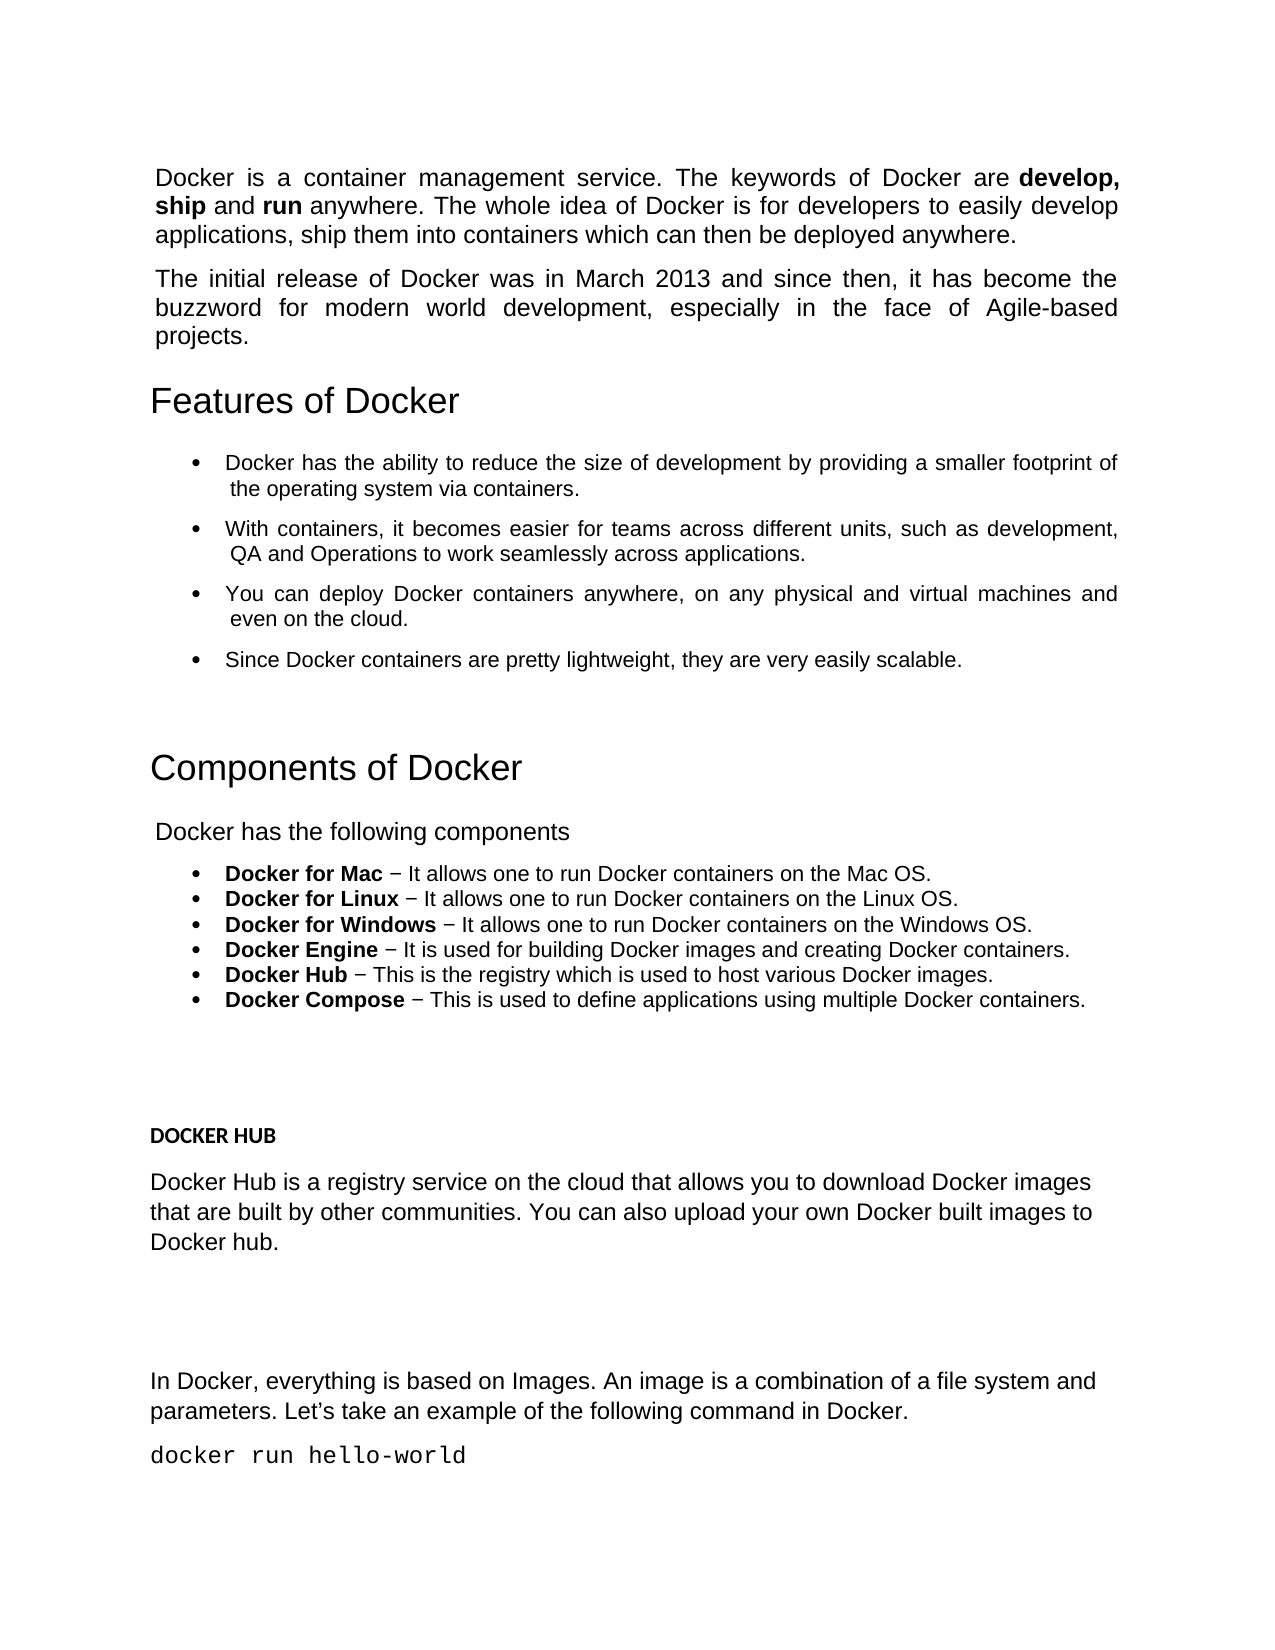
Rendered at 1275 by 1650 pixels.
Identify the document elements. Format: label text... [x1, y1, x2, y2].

text Docker is a container management service. The keywords of Docker are develop, ship and run anywhere. The whole idea of Docker is for developers to easily develop applications, ship them into containers which can then be deployed anywhere. [155, 162, 1120, 249]
list You can deploy Docker containers anywhere, on any physical and virtual machines and even on the cloud. [192, 581, 1120, 632]
list Docker for Linux − It allows one to run Docker containers on the Linux OS. [192, 886, 1120, 911]
subtitle Components of Docker [150, 746, 1125, 788]
list Docker for Mac − It allows one to run Docker containers on the Mac OS. [192, 861, 1120, 886]
list Docker has the ability to reduce the size of development by providing a smaller footprint of the operating system via containers. [192, 450, 1120, 501]
list Docker for Windows − It allows one to run Docker containers on the Windows OS. [192, 911, 1120, 937]
list With containers, it becomes easier for teams across different units, such as development, QA and Operations to work seamlessly across applications. [192, 516, 1120, 566]
list Docker Engine − It is used for building Docker images and creating Docker containers. [192, 937, 1120, 962]
text DOCKER HUB [150, 1121, 1125, 1149]
text Features of Docker [150, 379, 1125, 421]
text docker run hello-world [150, 1443, 1125, 1470]
text Docker Hub is a registry service on the cloud that allows you to download Docker images that are built by other communities. You can also upload your own Docker built images to Docker hub. [150, 1168, 1125, 1255]
list Since Docker containers are pretty lightweight, they are very easily scalable. [192, 647, 1120, 672]
text Docker has the following components [155, 817, 1120, 846]
list Docker Compose − This is used to define applications using multiple Docker containers. [192, 987, 1120, 1012]
text The initial release of Docker was in March 2013 and since then, it has become the buzzword for modern world development, especially in the face of Agile-based projects. [155, 264, 1120, 350]
list Docker Hub − This is the registry which is used to host various Docker images. [192, 962, 1120, 987]
text In Docker, everything is based on Images. An image is a combination of a file system and parameters. Let’s take an example of the following command in Docker. [150, 1367, 1125, 1424]
